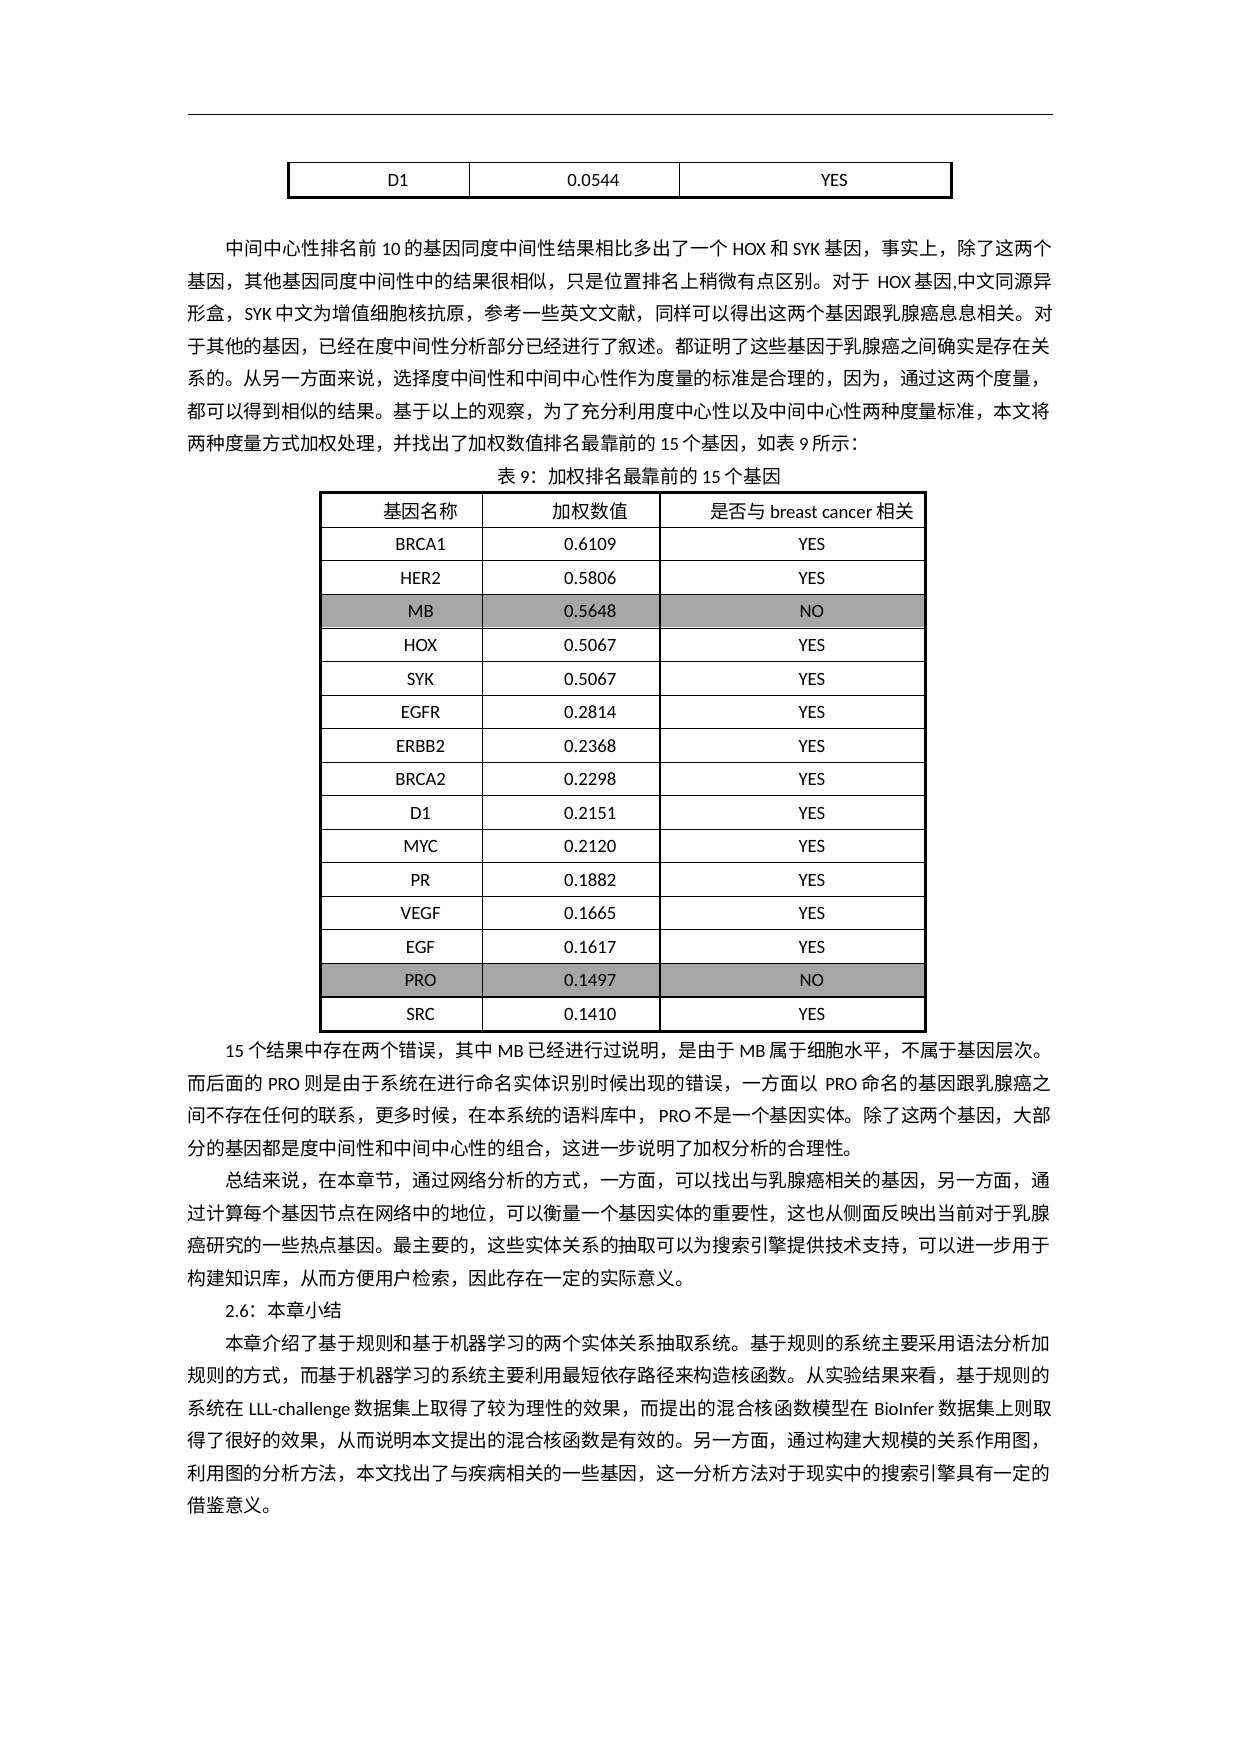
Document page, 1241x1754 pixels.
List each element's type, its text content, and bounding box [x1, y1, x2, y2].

table_cell YES [680, 163, 950, 196]
table_cell 0.1882 [483, 863, 659, 896]
table_cell 0.2120 [483, 830, 659, 862]
table_cell YES [661, 830, 924, 862]
table_cell YES [661, 729, 924, 762]
table_cell YES [661, 998, 924, 1030]
table_cell HER2 [322, 561, 482, 594]
table_cell YES [661, 696, 924, 728]
table_cell 0.5648 [483, 595, 659, 627]
text 15个结果中存在两个错误，其中MB已经进行过说明，是由于MB属于细胞水平，不属于基因层次。而后面的PRO则是由于系统在进行命名实体识别时候出现的错误，一方面以PRO命名的基因跟乳腺癌之间不存在任何的联系，更多时候，在本系统的语料库中，PRO不是一个基因实体。除了这两个基因，大部分的基因都是度中间性和中间中心性的组合，这进一步说明了加权分析的合理性。 [187, 1033, 1053, 1163]
table_header 加权数值 [483, 494, 659, 527]
table_cell YES [661, 561, 924, 594]
table_cell 0.5067 [483, 662, 659, 694]
table_cell MB [322, 595, 482, 627]
table_cell 0.6109 [483, 528, 659, 560]
table_cell NO [661, 964, 924, 996]
table_cell EGF [322, 930, 482, 963]
text 中间中心性排名前10的基因同度中间性结果相比多出了一个HOX和SYK基因，事实上，除了这两个基因，其他基因同度中间性中的结果很相似，只是位置排名上稍微有点区别。对于HOX基因,中文同源异形盒，SYK中文为增值细胞核抗原，参考一些英文文献，同样可以得出这两个基因跟乳腺癌息息相关。对于其他的基因，已经在度中间性分析部分已经进行了叙述。都证明了这些基因于乳腺癌之间确实是存在关系的。从另一方面来说，选择度中间性和中间中心性作为度量的标准是合理的，因为，通过这两个度量，都可以得到相似的结果。基于以上的观察，为了充分利用度中心性以及中间中心性两种度量标准，本文将两种度量方式加权处理，并找出了加权数值排名最靠前的15个基因，如表9所示： [187, 231, 1053, 459]
table_cell 0.1410 [483, 998, 659, 1030]
table_header 基因名称 [322, 494, 482, 527]
table_cell YES [661, 662, 924, 694]
table_cell PR [322, 863, 482, 896]
table_cell D1 [322, 796, 482, 829]
table_cell MYC [322, 830, 482, 862]
table_cell YES [661, 796, 924, 829]
table_cell 0.0544 [470, 163, 679, 196]
table_cell BRCA2 [322, 763, 482, 795]
table_cell SRC [322, 998, 482, 1030]
table_cell 0.5067 [483, 629, 659, 661]
table_cell 0.2298 [483, 763, 659, 795]
table_cell YES [661, 763, 924, 795]
table_cell YES [661, 930, 924, 963]
table_cell SYK [322, 662, 482, 694]
table_cell 0.2368 [483, 729, 659, 762]
table_cell YES [661, 528, 924, 560]
table_cell D1 [290, 163, 469, 196]
table_cell PRO [322, 964, 482, 996]
table_cell 0.1497 [483, 964, 659, 996]
table_cell 0.5806 [483, 561, 659, 594]
table_cell 0.1665 [483, 897, 659, 929]
table_cell NO [661, 595, 924, 627]
table_cell YES [661, 629, 924, 661]
table_cell 0.2814 [483, 696, 659, 728]
text 本章介绍了基于规则和基于机器学习的两个实体关系抽取系统。基于规则的系统主要采用语法分析加规则的方式，而基于机器学习的系统主要利用最短依存路径来构造核函数。从实验结果来看，基于规则的系统在LLL-challenge数据集上取得了较为理性的效果，而提出的混合核函数模型在BioInfer数据集上则取得了很好的效果，从而说明本文提出的混合核函数是有效的。另一方面，通过构建大规模的关系作用图，利用图的分析方法，本文找出了与疾病相关的一些基因，这一分析方法对于现实中的搜索引擎具有一定的借鉴意义。 [187, 1326, 1053, 1521]
table_cell EGFR [322, 696, 482, 728]
table_cell 0.1617 [483, 930, 659, 963]
table_cell BRCA1 [322, 528, 482, 560]
text 2.6：本章小结 [187, 1293, 1053, 1326]
table_cell YES [661, 897, 924, 929]
table_cell ERBB2 [322, 729, 482, 762]
table_cell HOX [322, 629, 482, 661]
table_cell VEGF [322, 897, 482, 929]
table_cell 0.2151 [483, 796, 659, 829]
table_cell YES [661, 863, 924, 896]
text 表9：加权排名最靠前的15个基因 [187, 459, 1053, 491]
table_header 是否与breast cancer相关 [661, 494, 924, 527]
